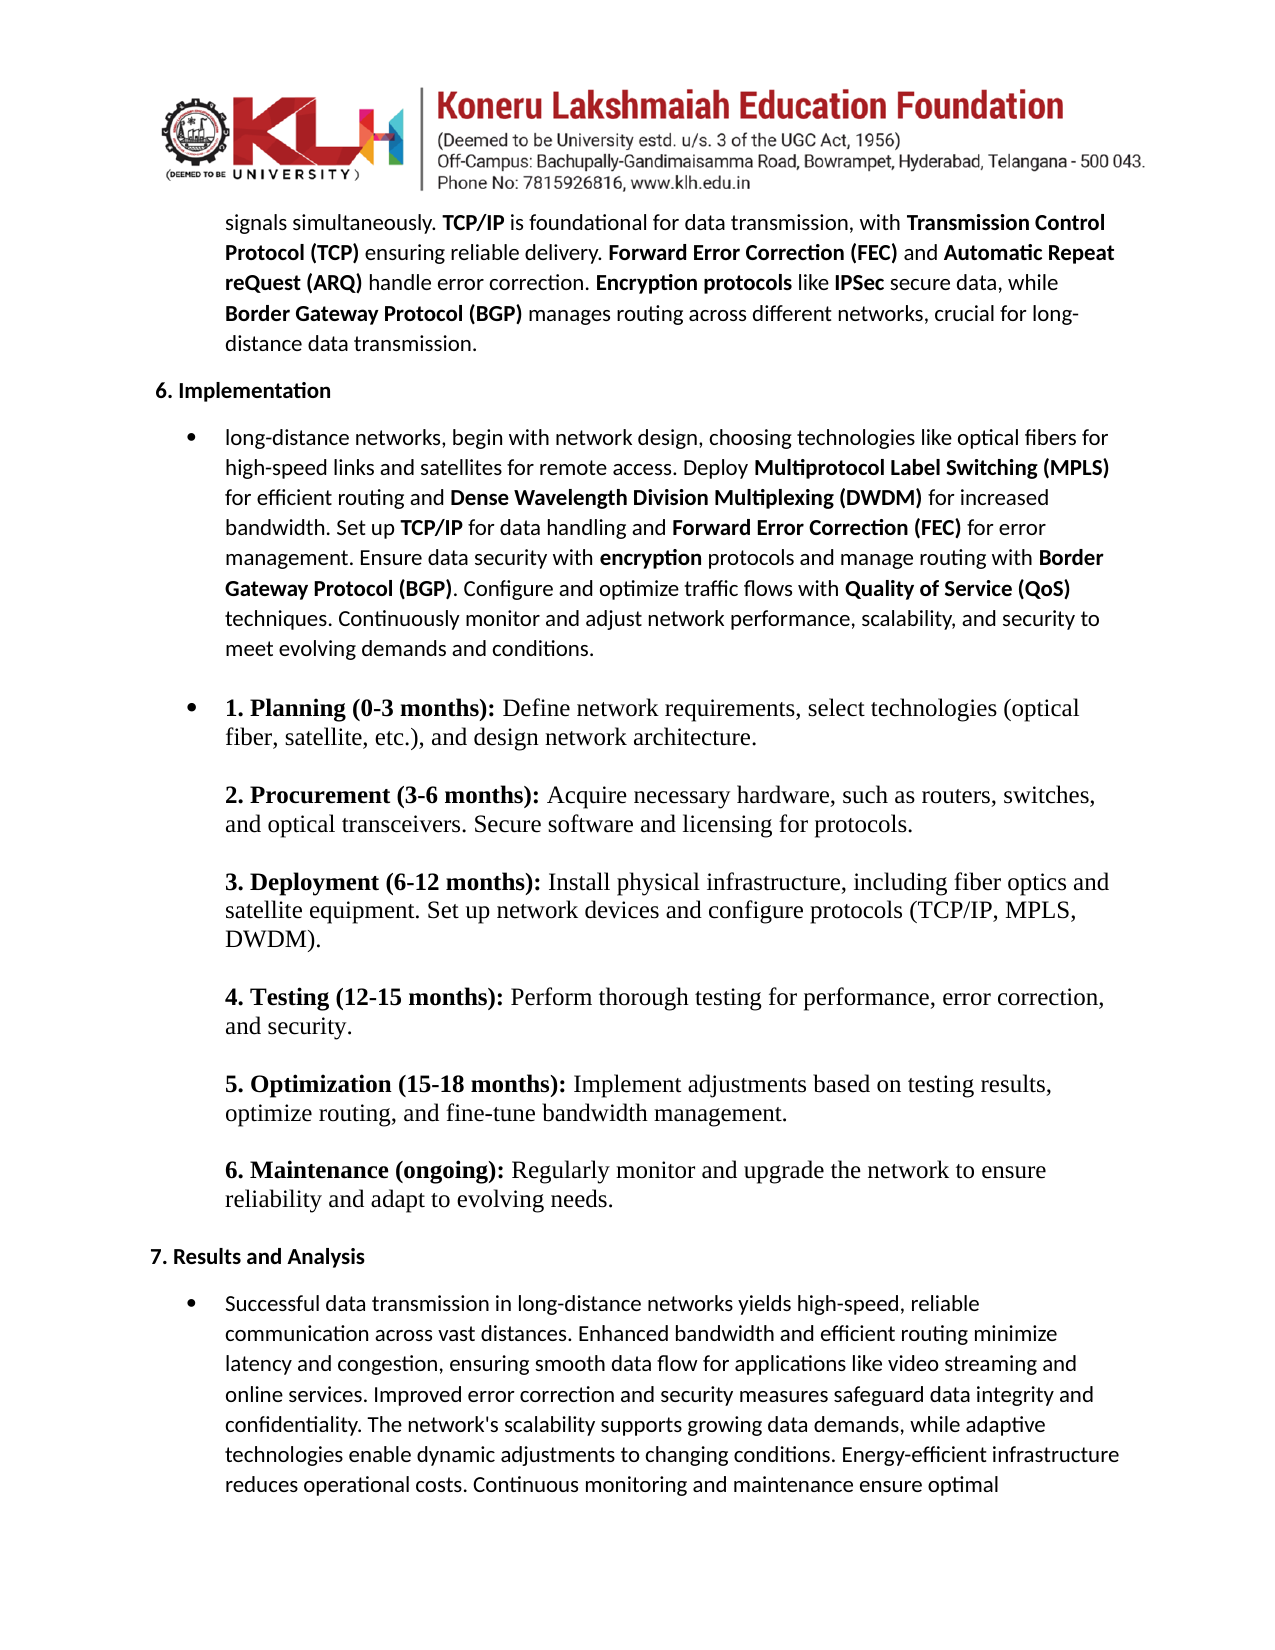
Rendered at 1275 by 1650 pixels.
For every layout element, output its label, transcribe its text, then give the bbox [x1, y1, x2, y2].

text 6. Maintenance (ongoing): Regularly monitor and upgrade the network to ensure reliability and adapt to evolving needs. [225, 1156, 1125, 1213]
text 4. Testing (12-15 months): Perform thorough testing for performance, error correction, and security. [225, 982, 1125, 1040]
text 7. Results and Analysis [150, 1242, 1125, 1270]
text 5. Optimization (15-18 months): Implement adjustments based on testing results, optimize routing, and fine-tune bandwidth management. [225, 1069, 1125, 1126]
text 2. Procurement (3-6 months): Acquire necessary hardware, such as routers, switches, and optical transceivers. Secure software and licensing for protocols. [225, 780, 1125, 838]
text 6. Implementation [150, 376, 1125, 404]
text 3. Deployment (6-12 months): Install physical infrastructure, including fiber optics and satellite equipment. Set up network devices and configure protocols (TCP/IP, MPLS, DWDM). [225, 867, 1125, 953]
picture [150, 75, 1169, 208]
list 1. Planning (0-3 months): Define network requirements, select technologies (optical fiber, satellite, etc.), and design network architecture. [187, 693, 1125, 751]
list long-distance networks, begin with network design, choosing technologies like optical fibers for high-speed links and satellites for remote access. Deploy Multiprotocol Label Switching (MPLS) for efficient routing and Dense Wavelength Division Multiplexing (DWDM) for increased bandwidth. Set up TCP/IP for data handling and Forward Error Correction (FEC) for error management. Ensure data security with encryption protocols and manage routing with Border Gateway Protocol (BGP). Configure and optimize traffic flows with Quality of Service (QoS) techniques. Continuously monitor and adjust network performance, scalability, and security to meet evolving demands and conditions. [187, 423, 1125, 662]
